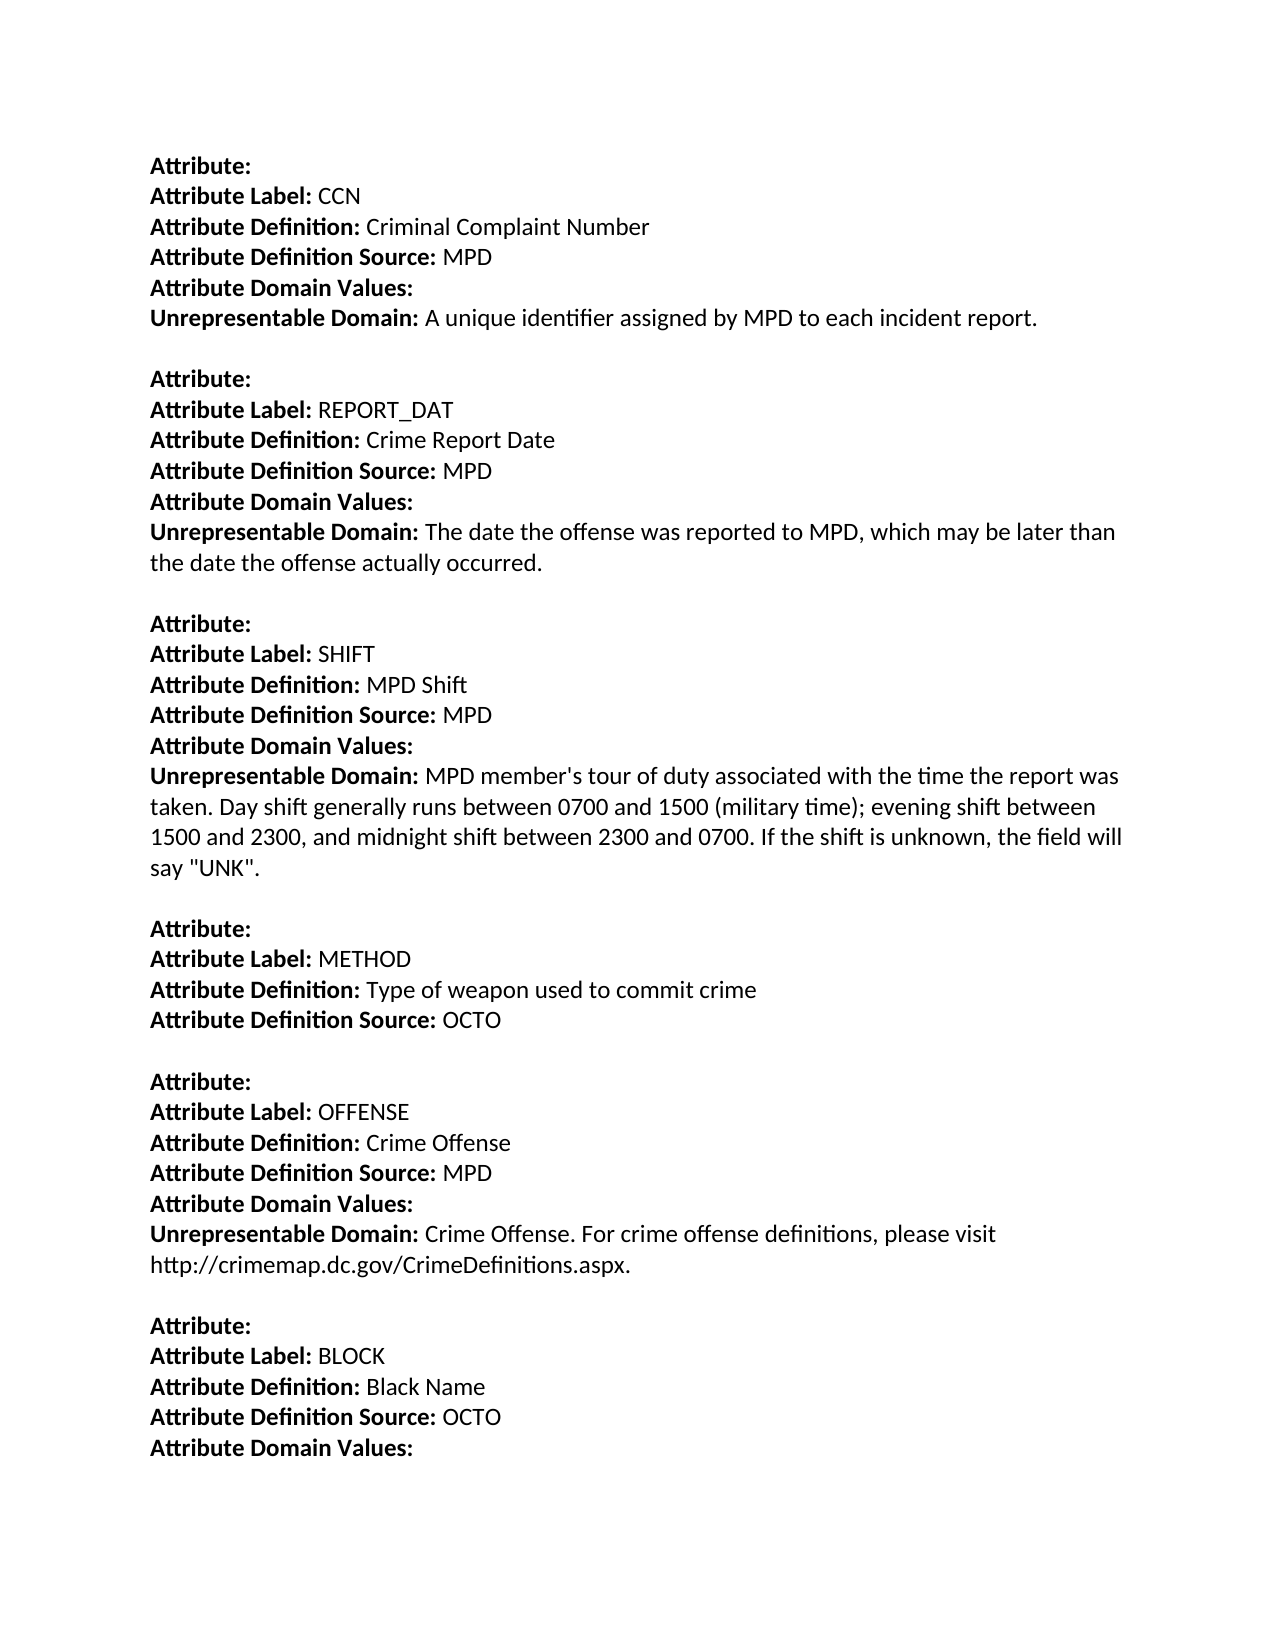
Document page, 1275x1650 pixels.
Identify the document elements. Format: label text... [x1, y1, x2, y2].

text Attribute Definition Source: MPD [150, 242, 1125, 272]
text Unrepresentable Domain: The date the offense was reported to MPD, which may be later than the date the offense actually occurred. [150, 516, 1125, 577]
text Unrepresentable Domain: Crime Offense. For crime offense definitions, please visit http://crimemap.dc.gov/CrimeDefinitions.aspx. [150, 1218, 1125, 1279]
text Attribute Definition Source: MPD [150, 699, 1125, 730]
text Attribute Definition Source: MPD [150, 1157, 1125, 1188]
text Attribute Definition: Criminal Complaint Number [150, 211, 1125, 242]
text Attribute Domain Values: [150, 272, 1125, 303]
text Attribute Definition: Black Name [150, 1371, 1125, 1401]
text Attribute: [150, 913, 1125, 943]
text Attribute: [150, 150, 1125, 181]
text Attribute Definition Source: OCTO [150, 1004, 1125, 1035]
text Attribute Domain Values: [150, 1188, 1125, 1218]
text Attribute: [150, 1066, 1125, 1096]
text Attribute Label: CCN [150, 181, 1125, 211]
text Attribute: [150, 1310, 1125, 1340]
text Attribute Label: REPORT_DAT [150, 394, 1125, 425]
text Attribute Label: METHOD [150, 943, 1125, 974]
text Attribute Label: SHIFT [150, 638, 1125, 669]
text Attribute Domain Values: [150, 1432, 1125, 1462]
text Attribute: [150, 608, 1125, 638]
text Attribute Definition Source: MPD [150, 455, 1125, 486]
text Attribute Label: OFFENSE [150, 1096, 1125, 1127]
text Attribute Definition: MPD Shift [150, 669, 1125, 699]
text Attribute Domain Values: [150, 486, 1125, 516]
text Attribute Label: BLOCK [150, 1340, 1125, 1371]
text Unrepresentable Domain: MPD member's tour of duty associated with the time the report was taken. Day shift generally runs between 0700 and 1500 (military time); evening shift between 1500 and 2300, and midnight shift between 2300 and 0700. If the shift is unknown, the field will say "UNK". [150, 760, 1125, 882]
text Attribute Definition: Type of weapon used to commit crime [150, 974, 1125, 1004]
text Attribute Definition: Crime Report Date [150, 425, 1125, 455]
text Attribute Domain Values: [150, 730, 1125, 760]
text Attribute Definition Source: OCTO [150, 1401, 1125, 1432]
text Unrepresentable Domain: A unique identifier assigned by MPD to each incident report. [150, 303, 1125, 333]
text Attribute Definition: Crime Offense [150, 1127, 1125, 1157]
text Attribute: [150, 364, 1125, 394]
